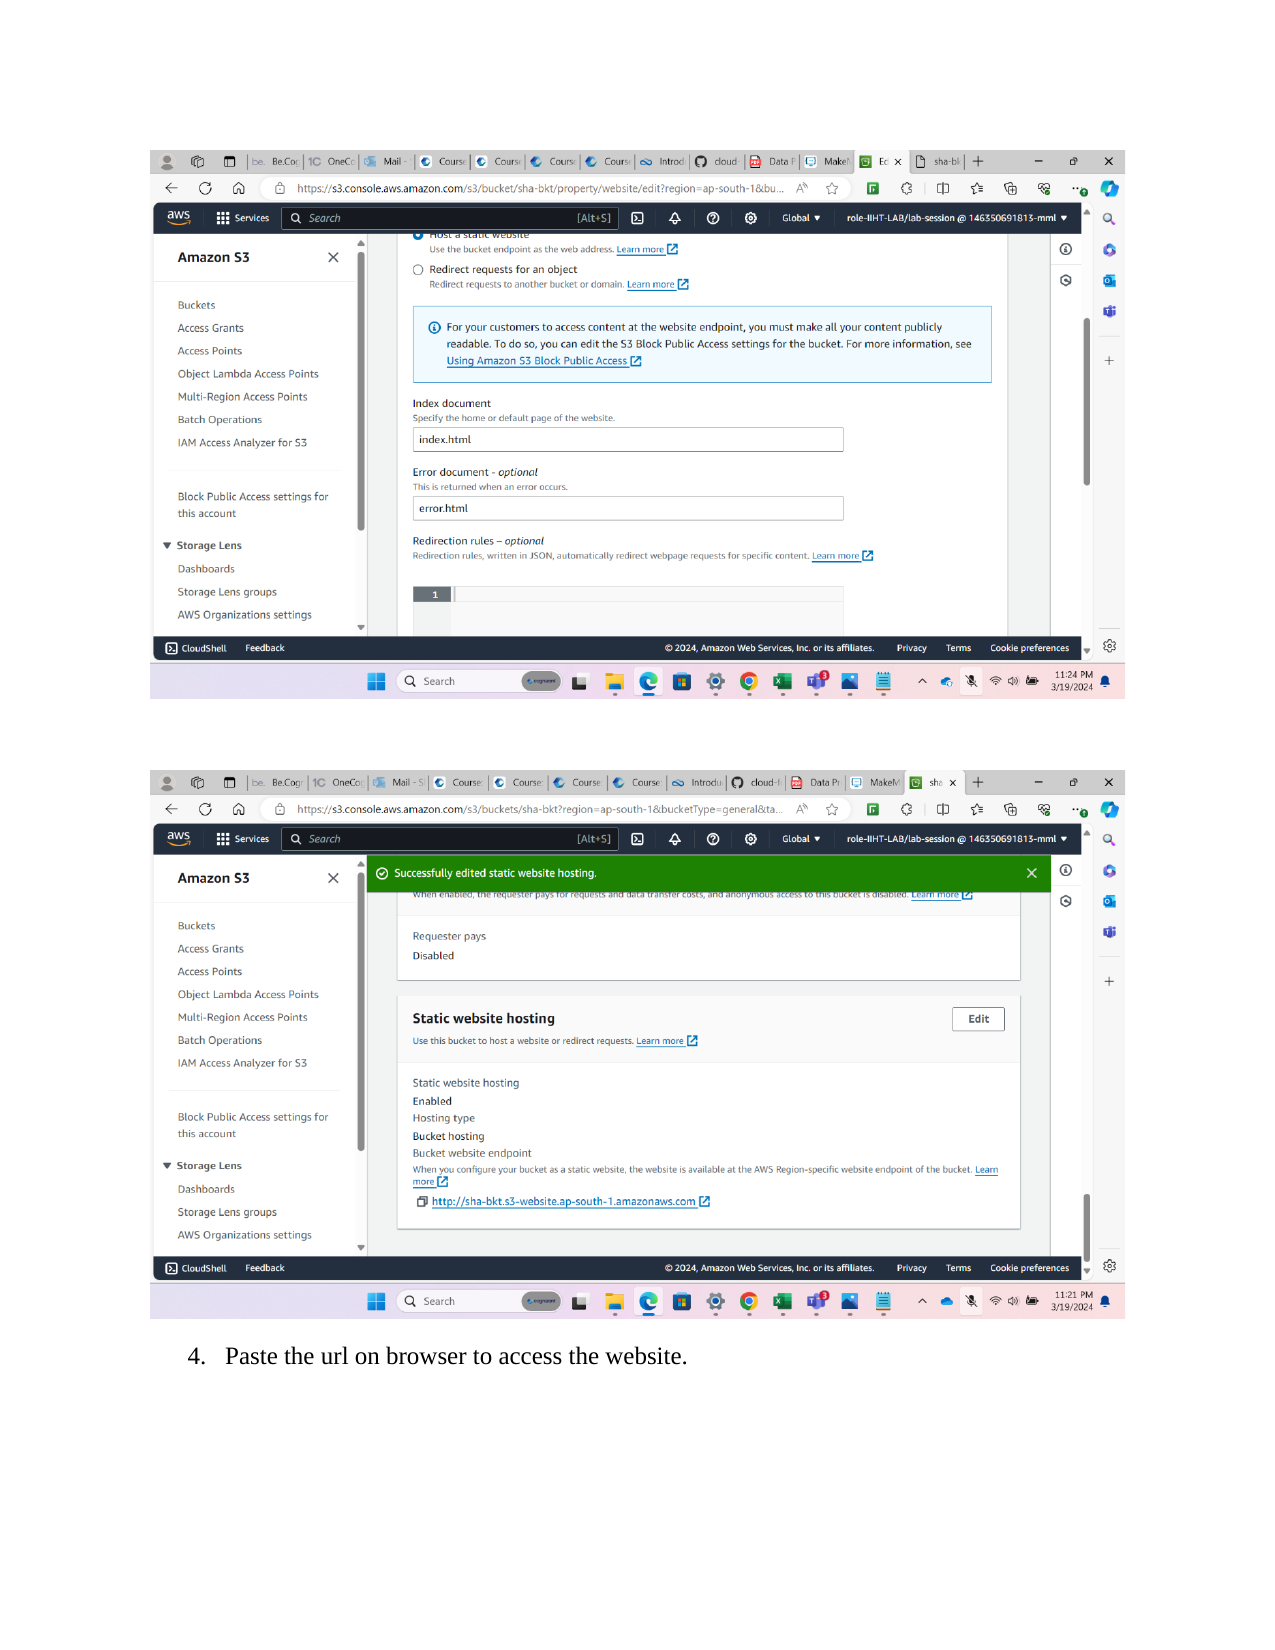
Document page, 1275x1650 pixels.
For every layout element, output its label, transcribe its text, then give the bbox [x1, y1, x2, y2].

picture [150, 770, 1125, 1319]
picture [150, 150, 1125, 699]
list Paste the url on browser to access the website. [187, 1341, 1125, 1370]
